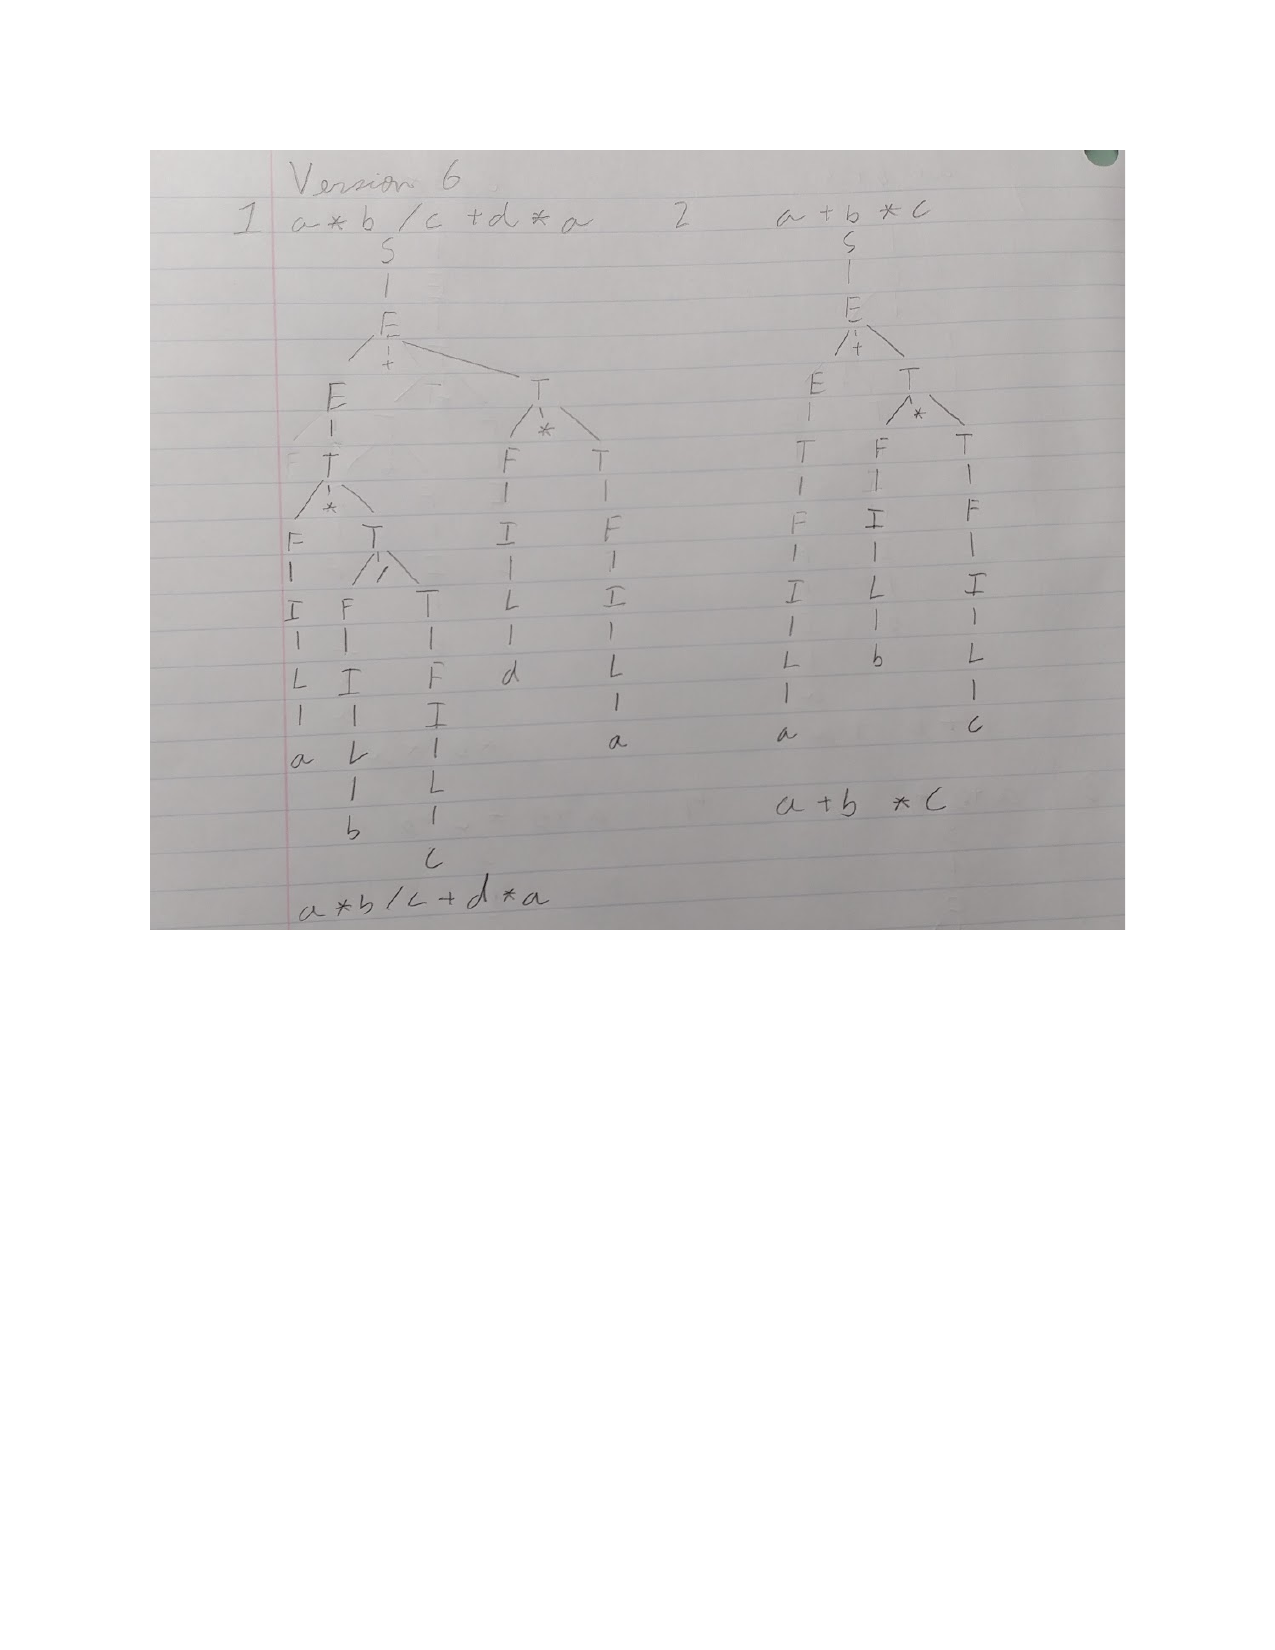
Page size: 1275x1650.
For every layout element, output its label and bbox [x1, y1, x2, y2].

picture [150, 150, 1125, 930]
